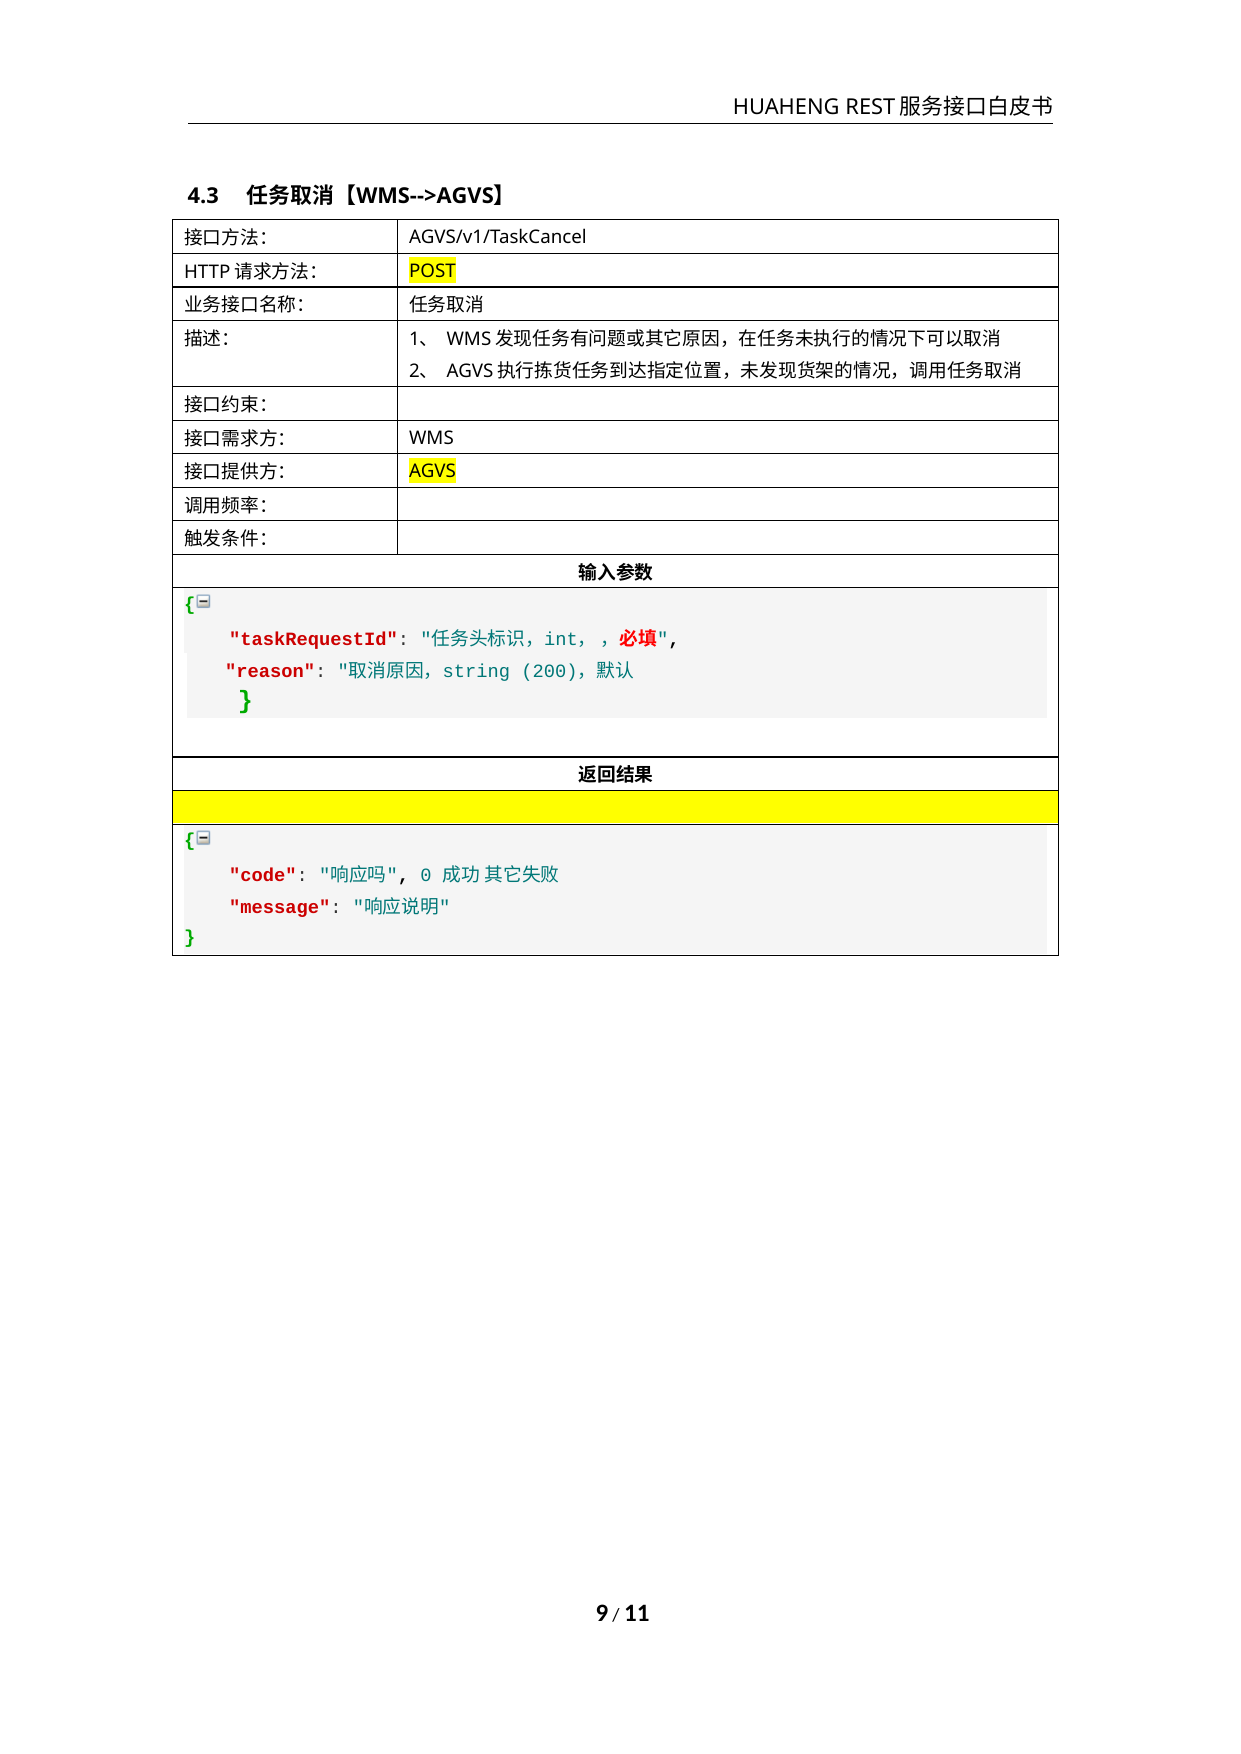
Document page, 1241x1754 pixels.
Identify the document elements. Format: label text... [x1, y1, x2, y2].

table_cell HTTP请求方法： [173, 254, 397, 286]
table_cell 业务接口名称： [173, 288, 397, 320]
table_cell 接口约束： [173, 387, 397, 419]
table_cell 接口提供方： [173, 454, 397, 487]
table_cell 触发条件： [173, 521, 397, 554]
table_cell [398, 488, 1058, 520]
table_cell 描述： [173, 321, 397, 386]
table_cell 输入参数 [173, 555, 1058, 587]
subtitle 任务取消【WMS-->AGVS】 [187, 177, 1053, 210]
table_cell POST [398, 254, 1058, 286]
table_cell WMS发现任务有问题或其它原因，在任务未执行的情况下可以取消 AGVS执行拣货任务到达指定位置，未发现货架的情况，调用任务取消 [398, 321, 1058, 386]
picture [195, 593, 239, 610]
table_cell [398, 387, 1058, 419]
table_cell 接口需求方： [173, 421, 397, 453]
table_cell 调用频率： [173, 488, 397, 520]
table_cell AGVS [398, 454, 1058, 487]
picture [195, 829, 239, 847]
table_cell 返回结果 [173, 758, 1058, 790]
table_cell [398, 521, 1058, 554]
table_header 接口方法： [173, 220, 397, 253]
table_cell [173, 791, 1058, 823]
table_cell 任务取消 [398, 288, 1058, 320]
table_cell WMS [398, 421, 1058, 453]
table_header AGVS/v1/TaskCancel [398, 220, 1058, 253]
table_cell { "taskRequestId": "任务头标识，int， ，必填", "reason": "取消原因，string (200)，默认 } [173, 588, 1058, 756]
